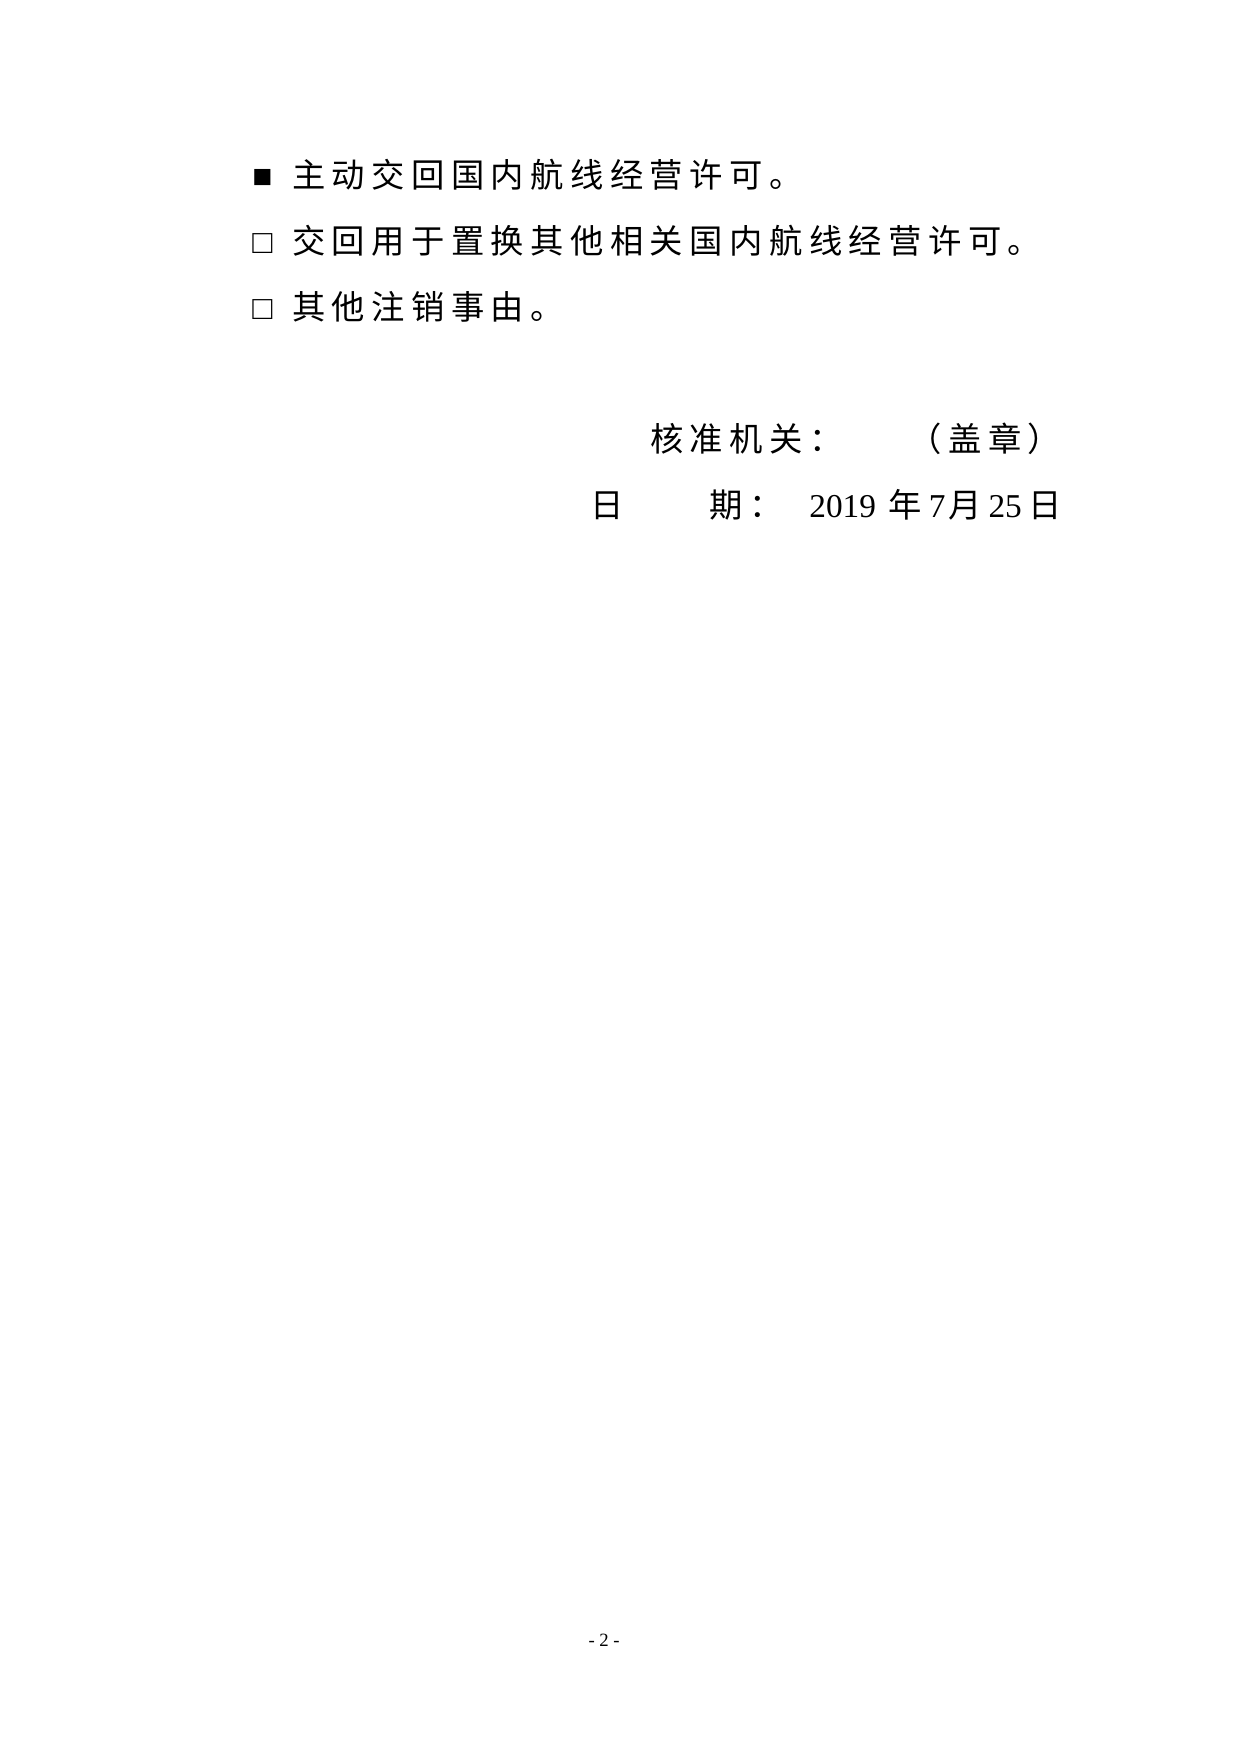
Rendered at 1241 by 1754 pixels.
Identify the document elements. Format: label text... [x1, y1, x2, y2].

text □交回用于置换其他相关国内航线经营许可。 [172, 206, 1068, 272]
text □其他注销事由。 [172, 272, 1068, 338]
text ■主动交回国内航线经营许可。 [172, 139, 1068, 206]
text 核准机关： （盖章） [172, 404, 1068, 470]
text 日 期： 2019年7月25日 [172, 470, 1068, 536]
